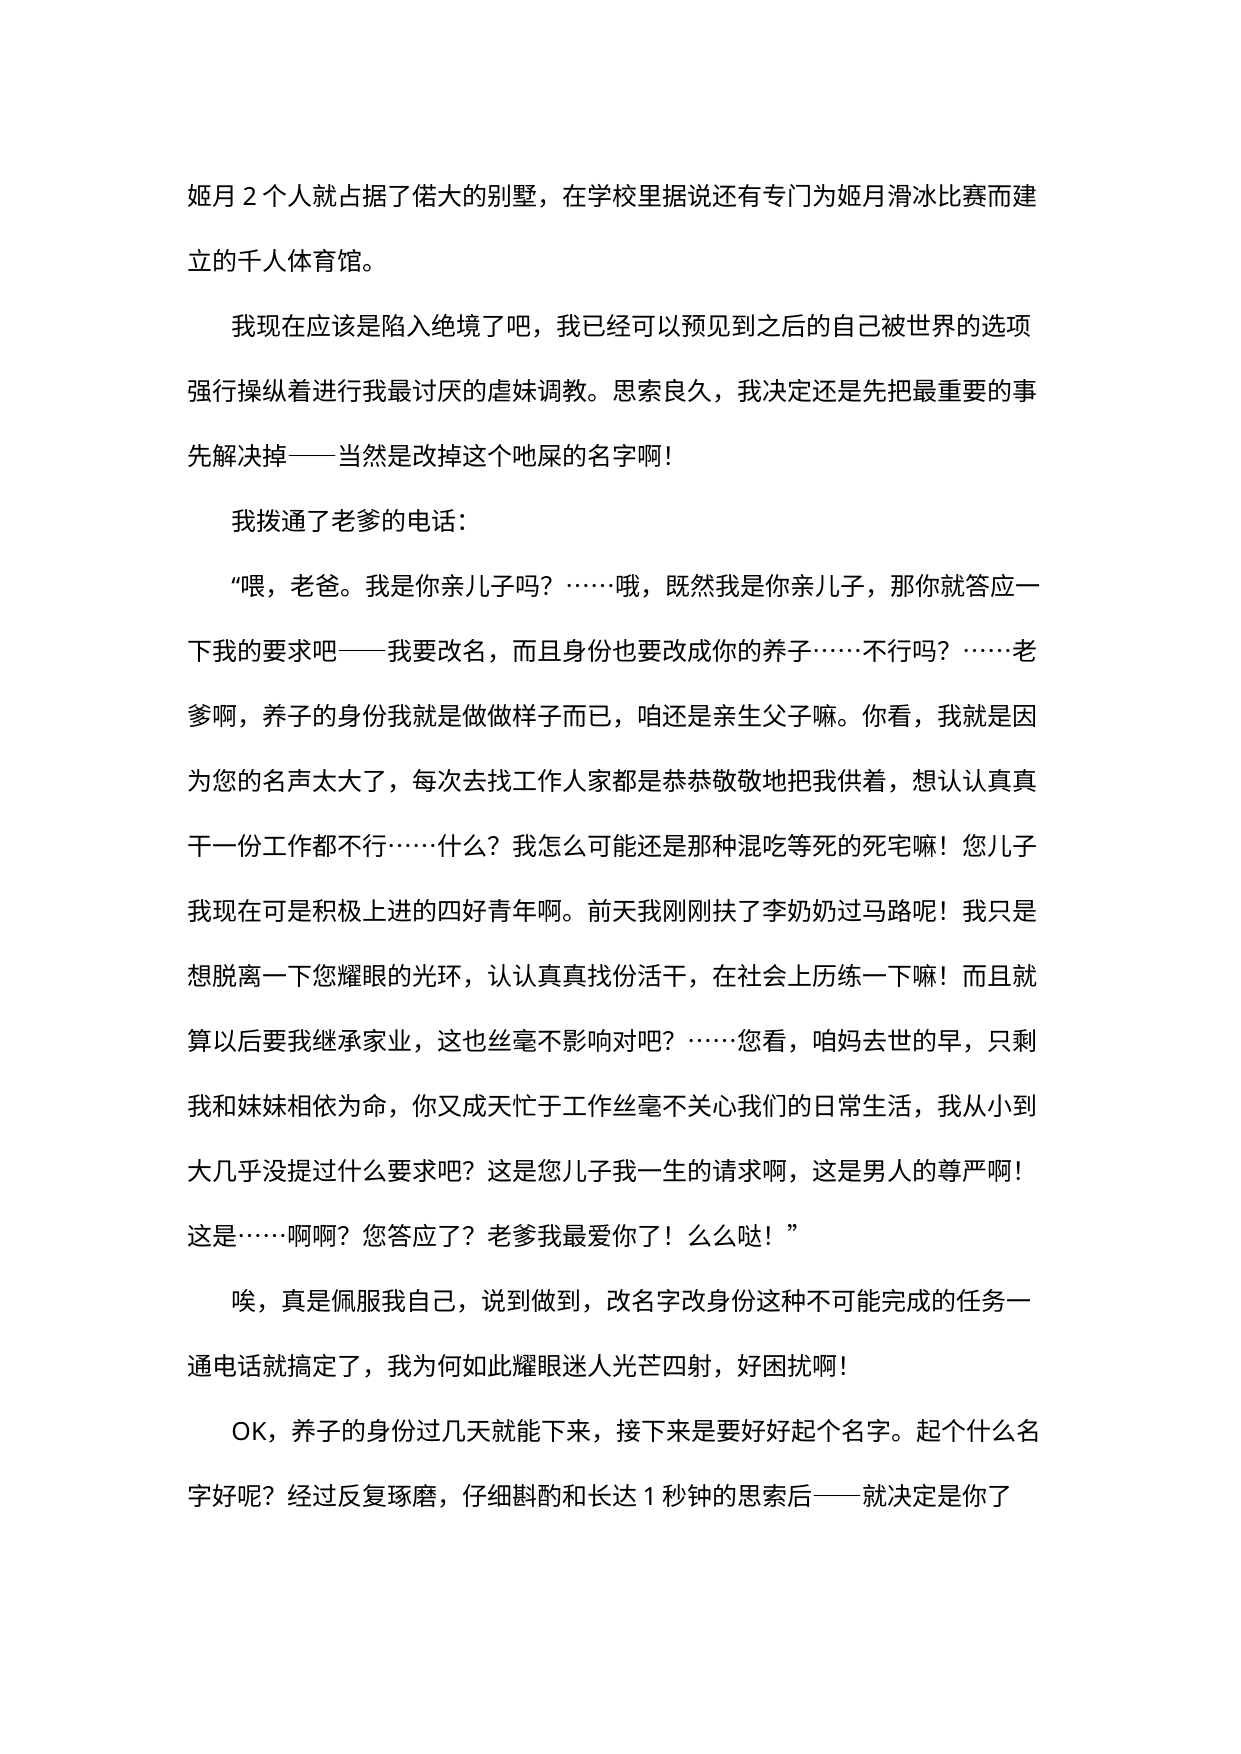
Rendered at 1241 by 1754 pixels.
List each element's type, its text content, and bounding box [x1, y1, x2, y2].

text OK，养子的身份过几天就能下来，接下来是要好好起个名字。起个什么名字好呢？经过反复琢磨，仔细斟酌和长达1秒钟的思索后——就决定是你了——诸葛小明！话说前几天天桥下面算卦的还说我长得天生神武，把我误当成了诸葛孔明的第233代传人呢！ [187, 1397, 1053, 1527]
text 我的思维又跳跃到了自己身上。人生真的很悖论啊，有些兢兢业业的人，辛苦了一辈子，生活水平却赶不上这个混吃等死的小子。在这个游戏剧本设定里，我的祖父正是姬月学校的校长。而我的父亲也是十分有钱的人，毕竟我和姬月2个人就占据了偌大的别墅，在学校里据说还有专门为姬月滑冰比赛而建立的千人体育馆。 [187, 162, 1053, 292]
text 唉，真是佩服我自己，说到做到，改名字改身份这种不可能完成的任务一通电话就搞定了，我为何如此耀眼迷人光芒四射，好困扰啊！ [187, 1267, 1053, 1397]
text “喂，老爸。我是你亲儿子吗？……哦，既然我是你亲儿子，那你就答应一下我的要求吧——我要改名，而且身份也要改成你的养子……不行吗？……老爹啊，养子的身份我就是做做样子而已，咱还是亲生父子嘛。你看，我就是因为您的名声太大了，每次去找工作人家都是恭恭敬敬地把我供着，想认认真真干一份工作都不行……什么？我怎么可能还是那种混吃等死的死宅嘛！您儿子我现在可是积极上进的四好青年啊。前天我刚刚扶了李奶奶过马路呢！我只是想脱离一下您耀眼的光环，认认真真找份活干，在社会上历练一下嘛！而且就算以后要我继承家业，这也丝毫不影响对吧？……您看，咱妈去世的早，只剩我和妹妹相依为命，你又成天忙于工作丝毫不关心我们的日常生活，我从小到大几乎没提过什么要求吧？这是您儿子我一生的请求啊，这是男人的尊严啊！这是……啊啊？您答应了？老爹我最爱你了！么么哒！” [187, 552, 1053, 1267]
text 我现在应该是陷入绝境了吧，我已经可以预见到之后的自己被世界的选项强行操纵着进行我最讨厌的虐妹调教。思索良久，我决定还是先把最重要的事先解决掉——当然是改掉这个吔屎的名字啊！ [187, 292, 1053, 487]
text 我拨通了老爹的电话： [187, 487, 1053, 552]
